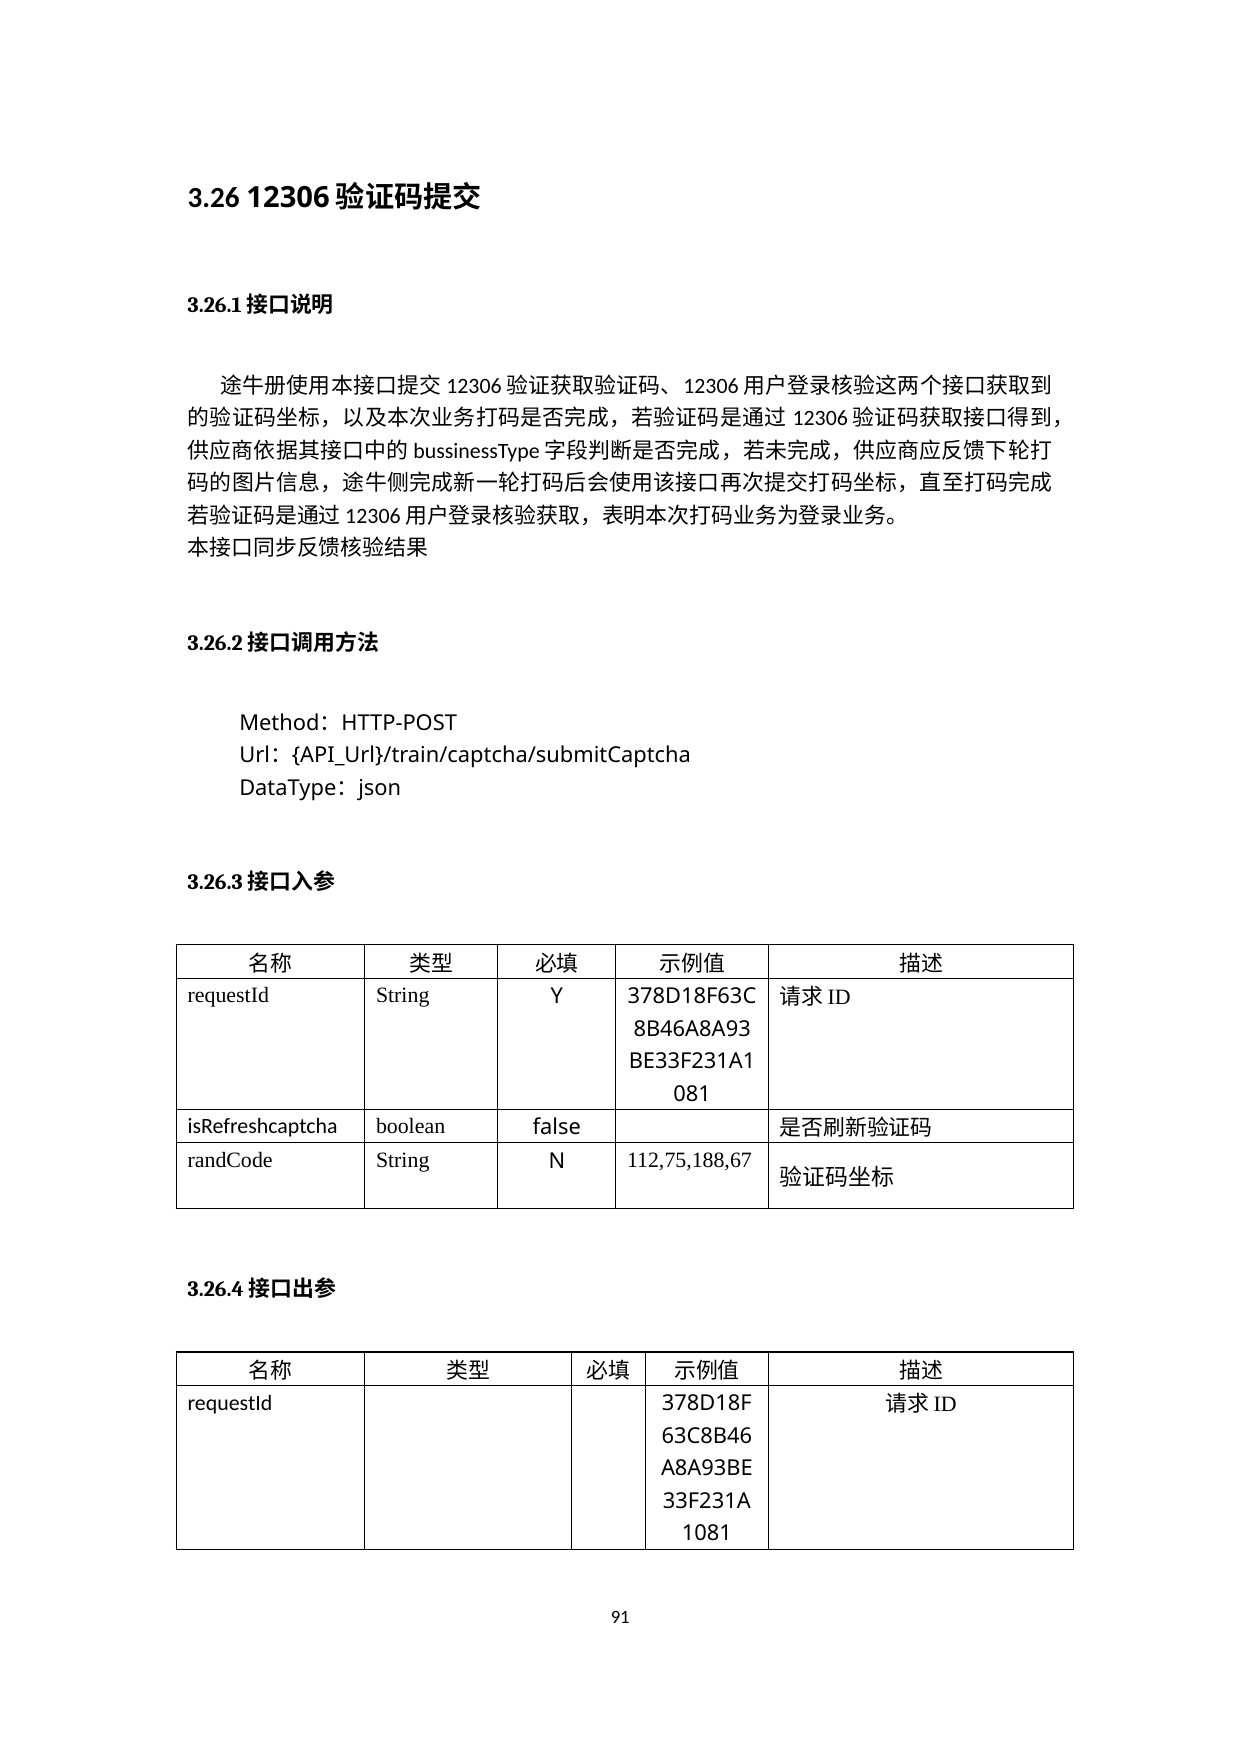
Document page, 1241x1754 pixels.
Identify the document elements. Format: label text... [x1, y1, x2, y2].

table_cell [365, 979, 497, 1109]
list Url：{API_Url}/train/captcha/submitCaptcha [239, 737, 1053, 769]
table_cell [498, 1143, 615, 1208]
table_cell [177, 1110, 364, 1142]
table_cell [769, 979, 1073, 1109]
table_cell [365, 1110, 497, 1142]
text 途牛册使用本接口提交12306验证获取验证码、12306用户登录核验这两个接口获取到的验证码坐标，以及本次业务打码是否完成，若验证码是通过12306验证码获取接口得到，供应商依据其接口中的bussinessType字段判断是否完成，若未完成，供应商应反馈下轮打码的图片信息，途牛侧完成新一轮打码后会使用该接口再次提交打码坐标，直至打码完成。若验证码是通过12306用户登录核验获取，表明本次打码业务为登录业务。 [187, 367, 1053, 530]
text 3.26.3 接口入参 [187, 864, 1053, 896]
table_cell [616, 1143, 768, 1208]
list DataType：json [239, 769, 1053, 802]
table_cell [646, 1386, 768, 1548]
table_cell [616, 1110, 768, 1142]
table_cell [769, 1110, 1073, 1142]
text 本接口同步反馈核验结果 [187, 530, 1053, 562]
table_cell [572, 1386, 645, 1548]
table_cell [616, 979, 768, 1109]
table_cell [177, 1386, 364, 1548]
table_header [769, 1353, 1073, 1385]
text 3.26.4 接口出参 [187, 1271, 1053, 1303]
text 3.26.2 接口调用方法 [187, 624, 1053, 657]
list Method：HTTP-POST [239, 704, 1053, 737]
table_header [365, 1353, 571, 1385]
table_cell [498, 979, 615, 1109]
text 3.26.1接口说明 [187, 287, 1053, 319]
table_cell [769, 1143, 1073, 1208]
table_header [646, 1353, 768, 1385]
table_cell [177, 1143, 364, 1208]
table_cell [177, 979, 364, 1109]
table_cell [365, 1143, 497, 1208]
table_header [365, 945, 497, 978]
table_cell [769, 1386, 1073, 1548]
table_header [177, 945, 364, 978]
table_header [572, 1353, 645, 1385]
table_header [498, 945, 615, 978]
subtitle 3.26 12306验证码提交 [187, 162, 1053, 227]
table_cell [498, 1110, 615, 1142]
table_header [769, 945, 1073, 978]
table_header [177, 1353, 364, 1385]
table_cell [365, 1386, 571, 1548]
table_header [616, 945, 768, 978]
